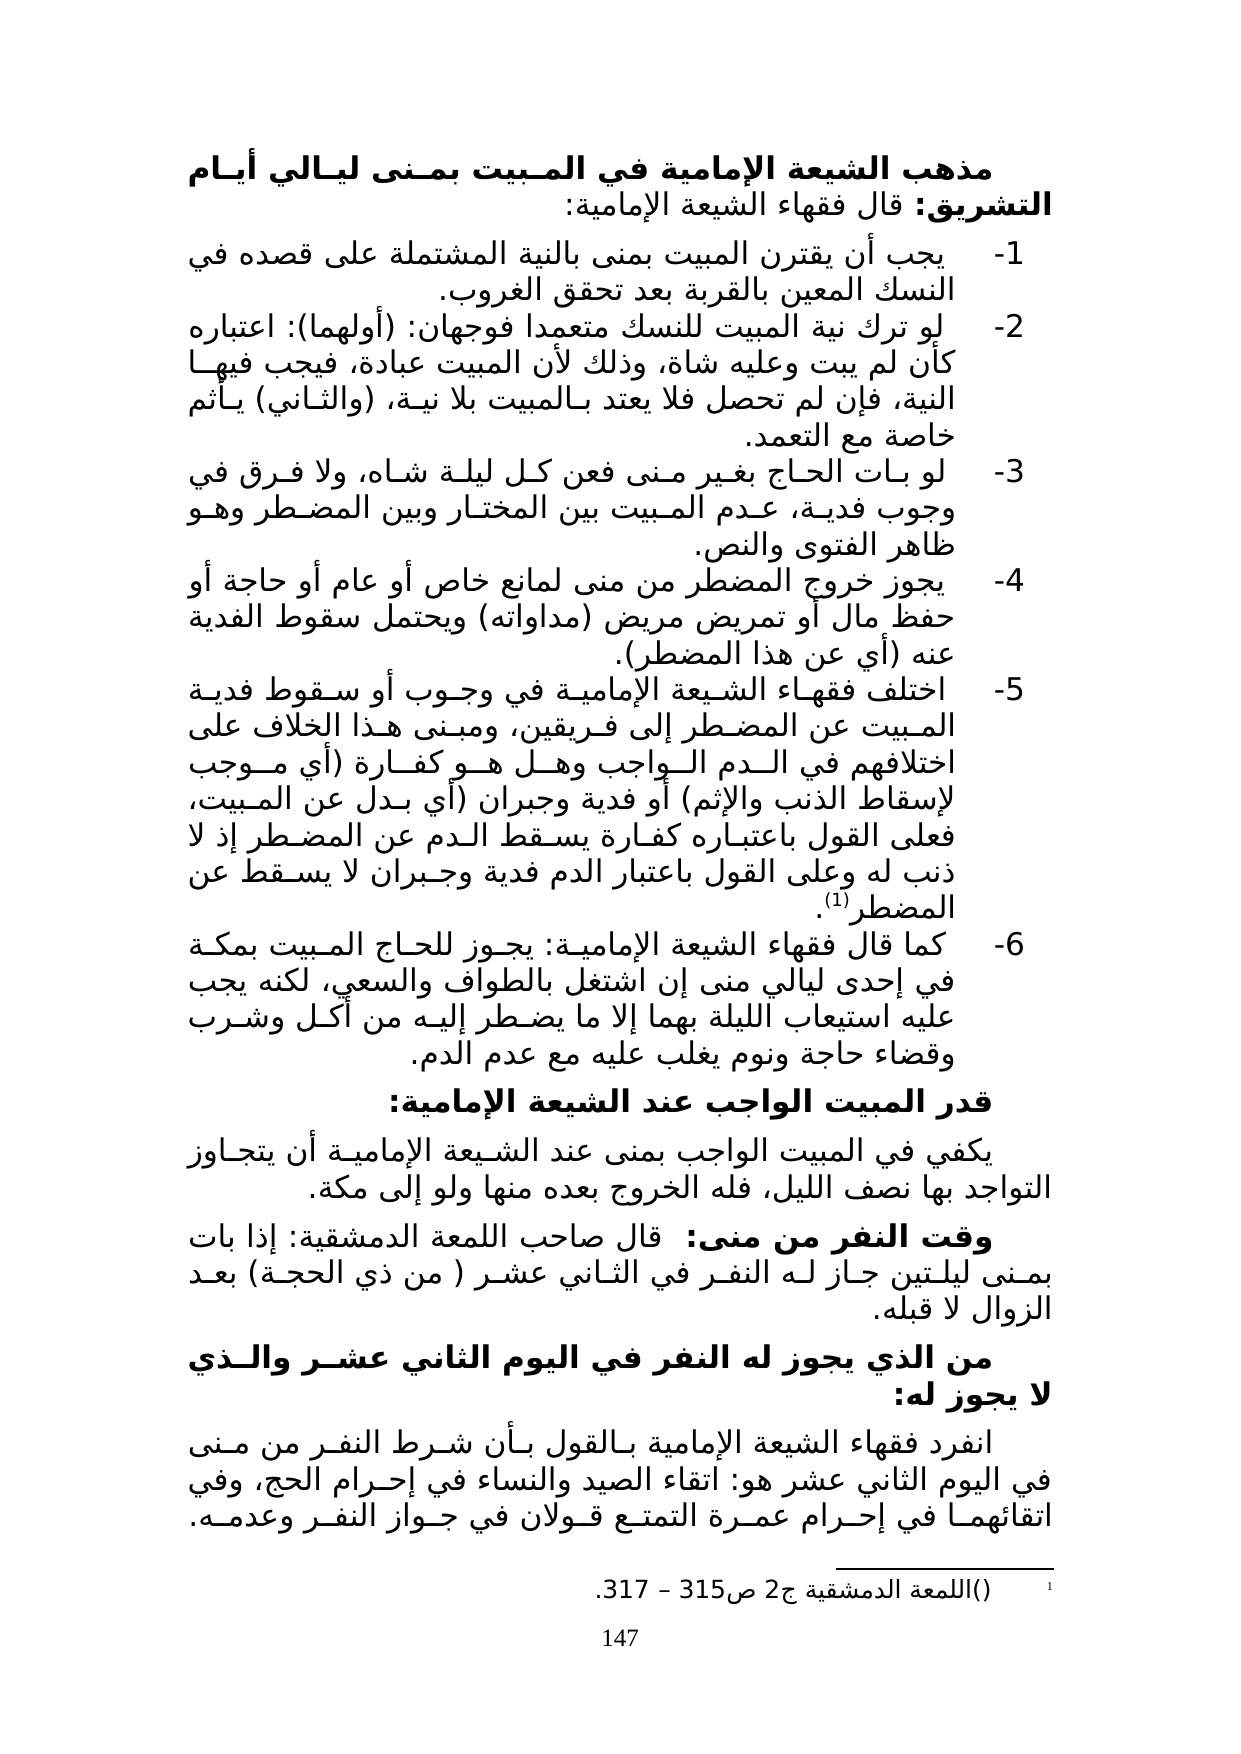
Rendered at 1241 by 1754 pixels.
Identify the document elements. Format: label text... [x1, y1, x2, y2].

text من الذي يجوز له النفر في اليوم الثاني عشر والذي لا يجوز له: [187, 1339, 1053, 1412]
list كما قال فقهاء الشيعة الإمامية: يجوز للحاج المبيت بمكة في إحدى ليالي منى إن اشتغل بالطواف والسعي، لكنه يجب عليه استيعاب الليلة بهما إلا ما يضطر إليه من أكل وشرب وقضاء حاجة ونوم يغلب عليه مع عدم الدم. [187, 926, 994, 1071]
list اختلف فقهاء الشيعة الإمامية في وجوب أو سقوط فدية المبيت عن المضطر إلى فريقين، ومبنى هذا الخلاف على اختلافهم في الدم الواجب وهل هو كفارة (أي موجب لإسقاط الذنب والإثم) أو فدية وجبران (أي بدل عن المبيت، فعلى القول باعتباره كفارة يسقط الدم عن المضطر إذ لا ذنب له وعلى القول باعتبار الدم فدية وجبران لا يسقط عن المضطر(). [187, 671, 994, 926]
text يكفي في المبيت الواجب بمنى عند الشيعة الإمامية أن يتجاوز التواجد بها نصف الليل، فله الخروج بعده منها ولو إلى مكة. [187, 1133, 1053, 1205]
list لو بات الحاج بغير منى فعن كل ليلة شاه، ولا فرق في وجوب فدية، عدم المبيت بين المختار وبين المضطر وهو ظاهر الفتوى والنص. [187, 453, 994, 562]
list يجب أن يقترن المبيت بمنى بالنية المشتملة على قصده في النسك المعين بالقربة بعد تحقق الغروب. [187, 235, 994, 308]
list يجوز خروج المضطر من منى لمانع خاص أو عام أو حاجة أو حفظ مال أو تمريض مريض (مداواته) ويحتمل سقوط الفدية عنه (أي عن هذا المضطر). [187, 562, 994, 671]
text وقت النفر من منى: قال صاحب اللمعة الدمشقية: إذا بات بمنى ليلتين جاز له النفر في الثاني عشر ( من ذي الحجة) بعد الزوال لا قبله. [187, 1218, 1053, 1327]
list لو ترك نية المبيت للنسك متعمدا فوجهان: (أولهما): اعتباره كأن لم يبت وعليه شاة، وذلك لأن المبيت عبادة، فيجب فيها النية، فإن لم تحصل فلا يعتد بالمبيت بلا نية، (والثاني) يأثم خاصة مع التعمد. [187, 308, 994, 453]
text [187, 1425, 1053, 1534]
text قدر المبيت الواجب عند الشيعة الإمامية: [187, 1084, 1053, 1120]
text مذهب الشيعة الإمامية في المبيت بمنى ليالي أيام التشريق: قال فقهاء الشيعة الإمامية: [187, 150, 1053, 223]
